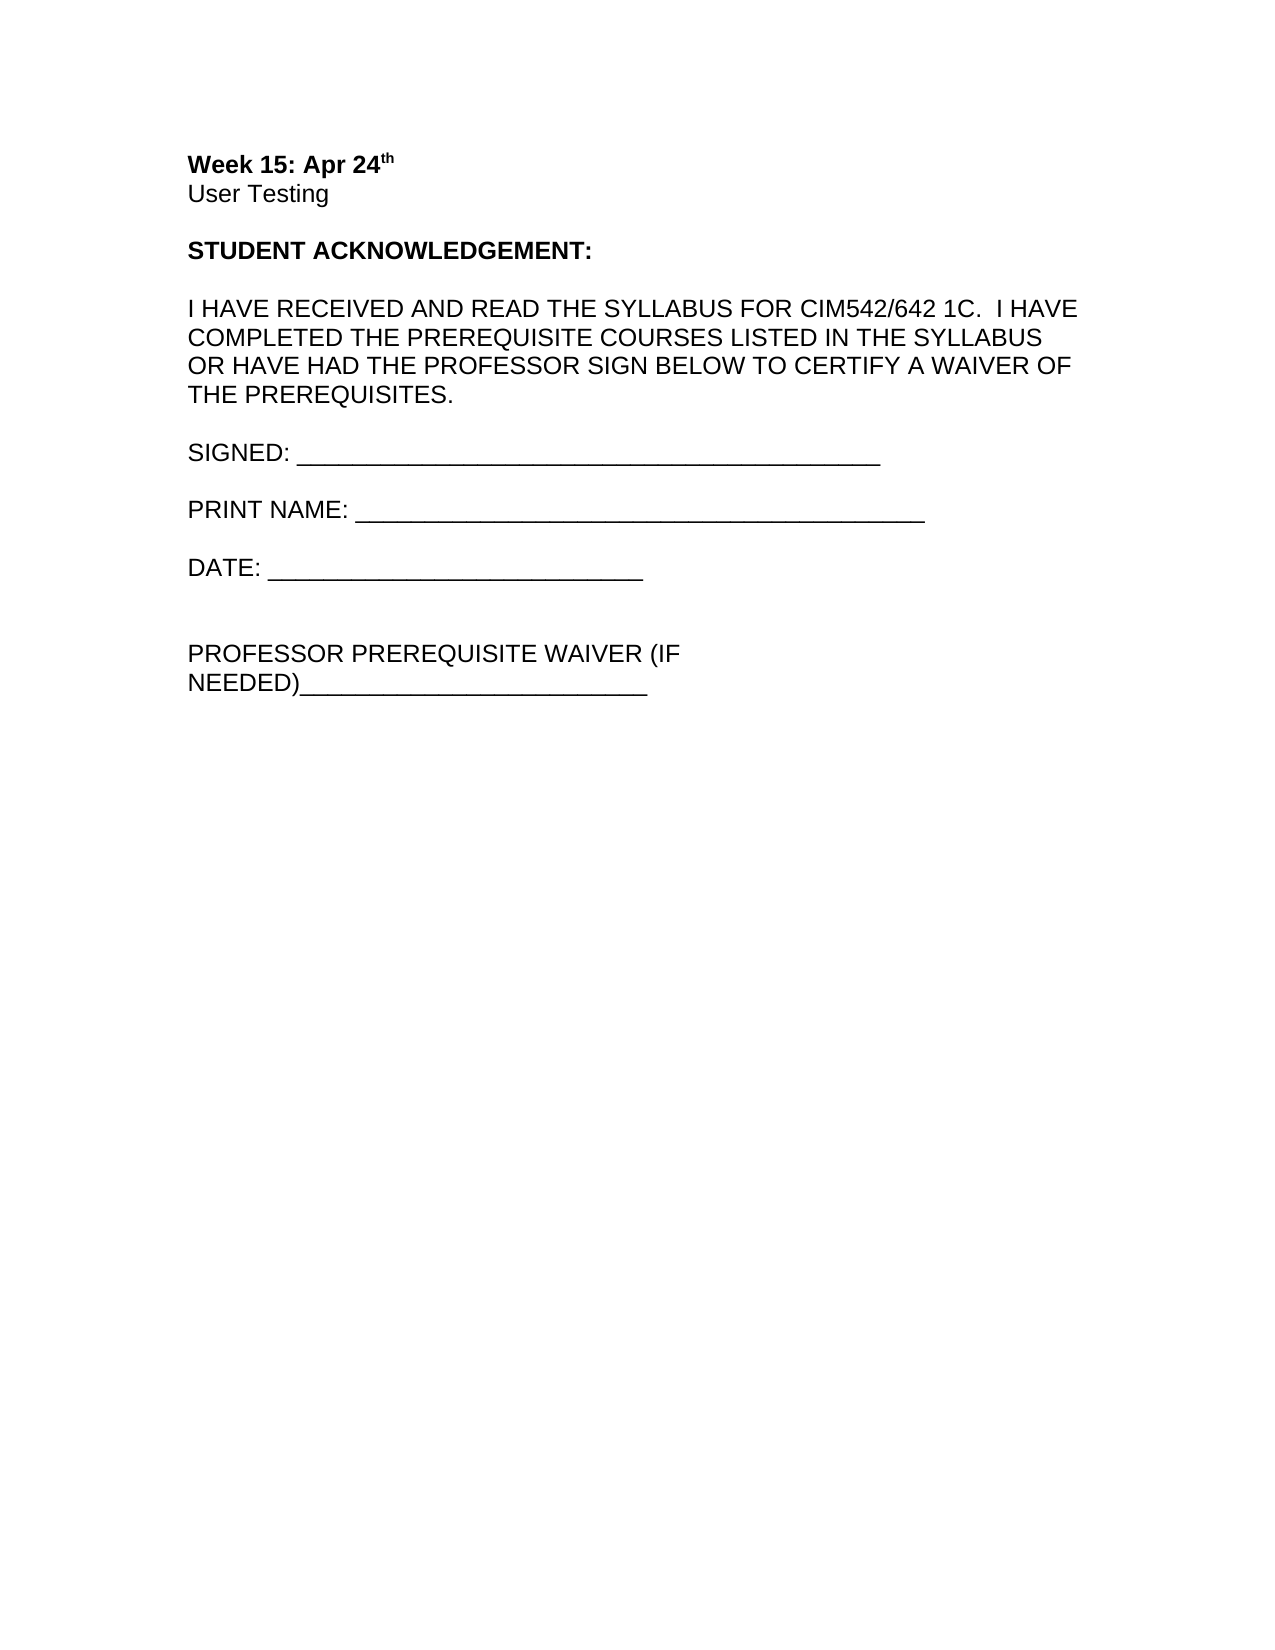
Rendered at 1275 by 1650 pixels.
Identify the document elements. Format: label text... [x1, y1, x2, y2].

text PRINT NAME: _________________________________________ [187, 495, 1087, 524]
text DATE: ___________________________ [187, 552, 1087, 581]
text STUDENT ACKNOWLEDGEMENT: [187, 236, 1087, 265]
text Week 15: Apr 24th [187, 150, 1087, 179]
text SIGNED: __________________________________________ [187, 437, 1087, 466]
text PROFESSOR PREREQUISITE WAIVER (IF NEEDED)_________________________ [187, 639, 1087, 696]
text User Testing [187, 179, 1087, 207]
text I HAVE RECEIVED AND READ THE SYLLABUS FOR CIM542/642 1C. I HAVE COMPLETED THE PREREQUISITE COURSES LISTED IN THE SYLLABUS OR HAVE HAD THE PROFESSOR SIGN BELOW TO CERTIFY A WAIVER OF THE PREREQUISITES. [187, 294, 1087, 409]
